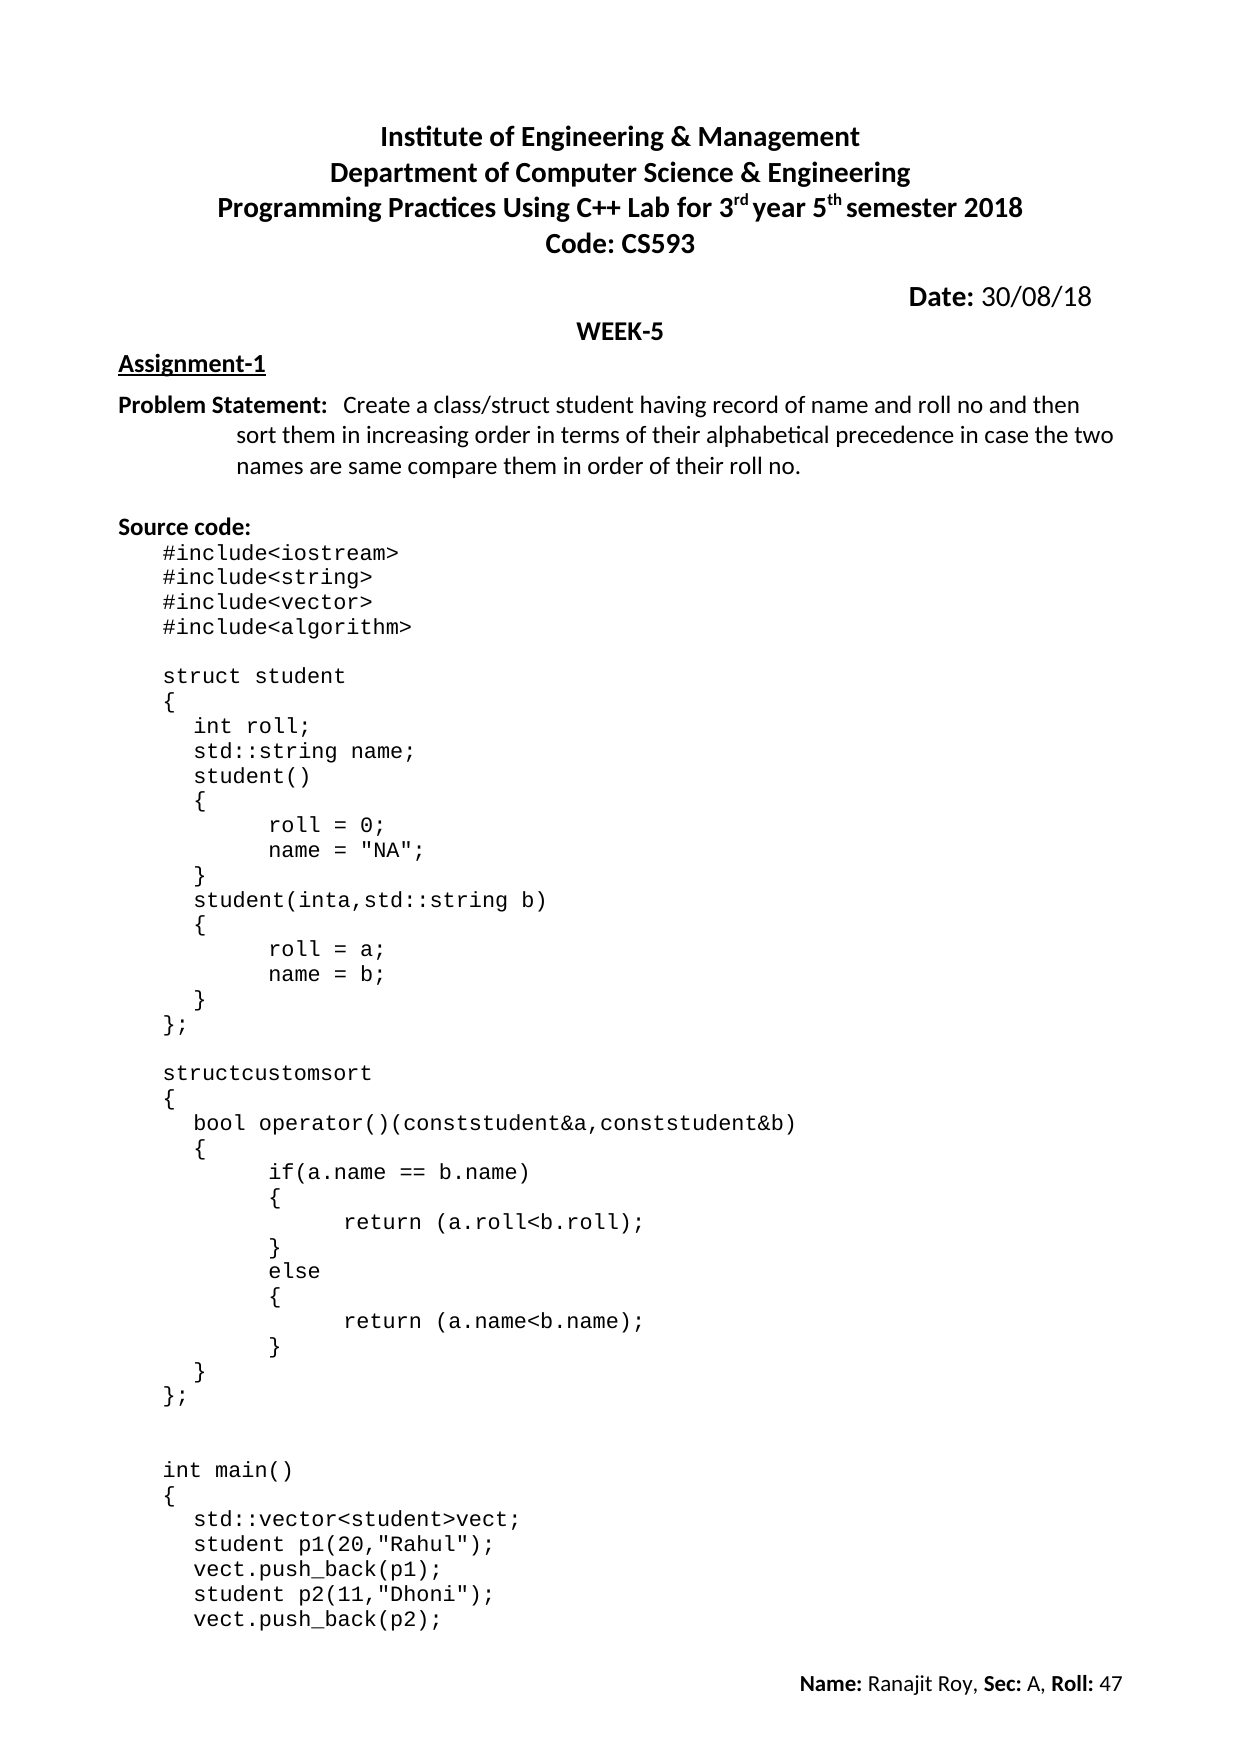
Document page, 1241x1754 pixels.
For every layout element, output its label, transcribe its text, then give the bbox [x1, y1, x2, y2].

text else [162, 1261, 1122, 1285]
text roll = a; [162, 938, 1122, 963]
text student p2(11,"Dhoni"); [162, 1583, 1122, 1608]
text std::vector<student>vect; [162, 1508, 1122, 1533]
text { [162, 913, 1122, 938]
text Institute of Engineering & Management [118, 118, 1122, 154]
text } [162, 1236, 1122, 1261]
text int roll; [162, 715, 1122, 740]
text #include<vector> [162, 591, 1122, 616]
text #include<string> [162, 566, 1122, 591]
text { [162, 1186, 1122, 1211]
text return (a.name<b.name); [162, 1310, 1122, 1335]
text structcustomsort [162, 1062, 1122, 1087]
text struct student [162, 666, 1122, 690]
text student p1(20,"Rahul"); [162, 1533, 1122, 1558]
text Problem Statement: Create a class/struct student having record of name and roll no and then sort them in increasing order in terms of their alphabetical precedence in case the two names are same compare them in order of their roll no. [118, 389, 1122, 481]
text if(a.name == b.name) [162, 1161, 1122, 1186]
text } [162, 1360, 1122, 1384]
text { [162, 1285, 1122, 1310]
text name = b; [162, 963, 1122, 988]
text { [162, 1137, 1122, 1161]
text } [162, 864, 1122, 889]
text vect.push_back(p1); [162, 1558, 1122, 1583]
text Programming Practices Using C++ Lab for 3rd year 5th semester 2018 [118, 189, 1122, 225]
text student() [162, 765, 1122, 789]
text #include<algorithm> [162, 616, 1122, 641]
text name = "NA"; [162, 839, 1122, 864]
text { [162, 1087, 1122, 1112]
text } [162, 1335, 1122, 1360]
text #include<iostream> [162, 542, 1122, 566]
text Source code: [118, 511, 1122, 542]
text }; [162, 1384, 1122, 1409]
text vect.push_back(p2); [162, 1608, 1122, 1632]
text { [162, 690, 1122, 715]
text WEEK-5 [118, 314, 1122, 347]
text Date: 30/08/18 [871, 278, 1122, 314]
text int main() [162, 1459, 1122, 1484]
text { [162, 789, 1122, 814]
text Code: CS593 [118, 225, 1122, 261]
text } [162, 988, 1122, 1013]
text { [162, 1484, 1122, 1508]
text roll = 0; [162, 814, 1122, 839]
text return (a.roll<b.roll); [162, 1211, 1122, 1236]
text Department of Computer Science & Engineering [118, 154, 1122, 189]
text }; [162, 1013, 1122, 1037]
text Assignment-1 [118, 347, 1122, 379]
text bool operator()(conststudent&a,conststudent&b) [162, 1112, 1122, 1137]
text student(inta,std::string b) [162, 889, 1122, 913]
text std::string name; [162, 740, 1122, 765]
